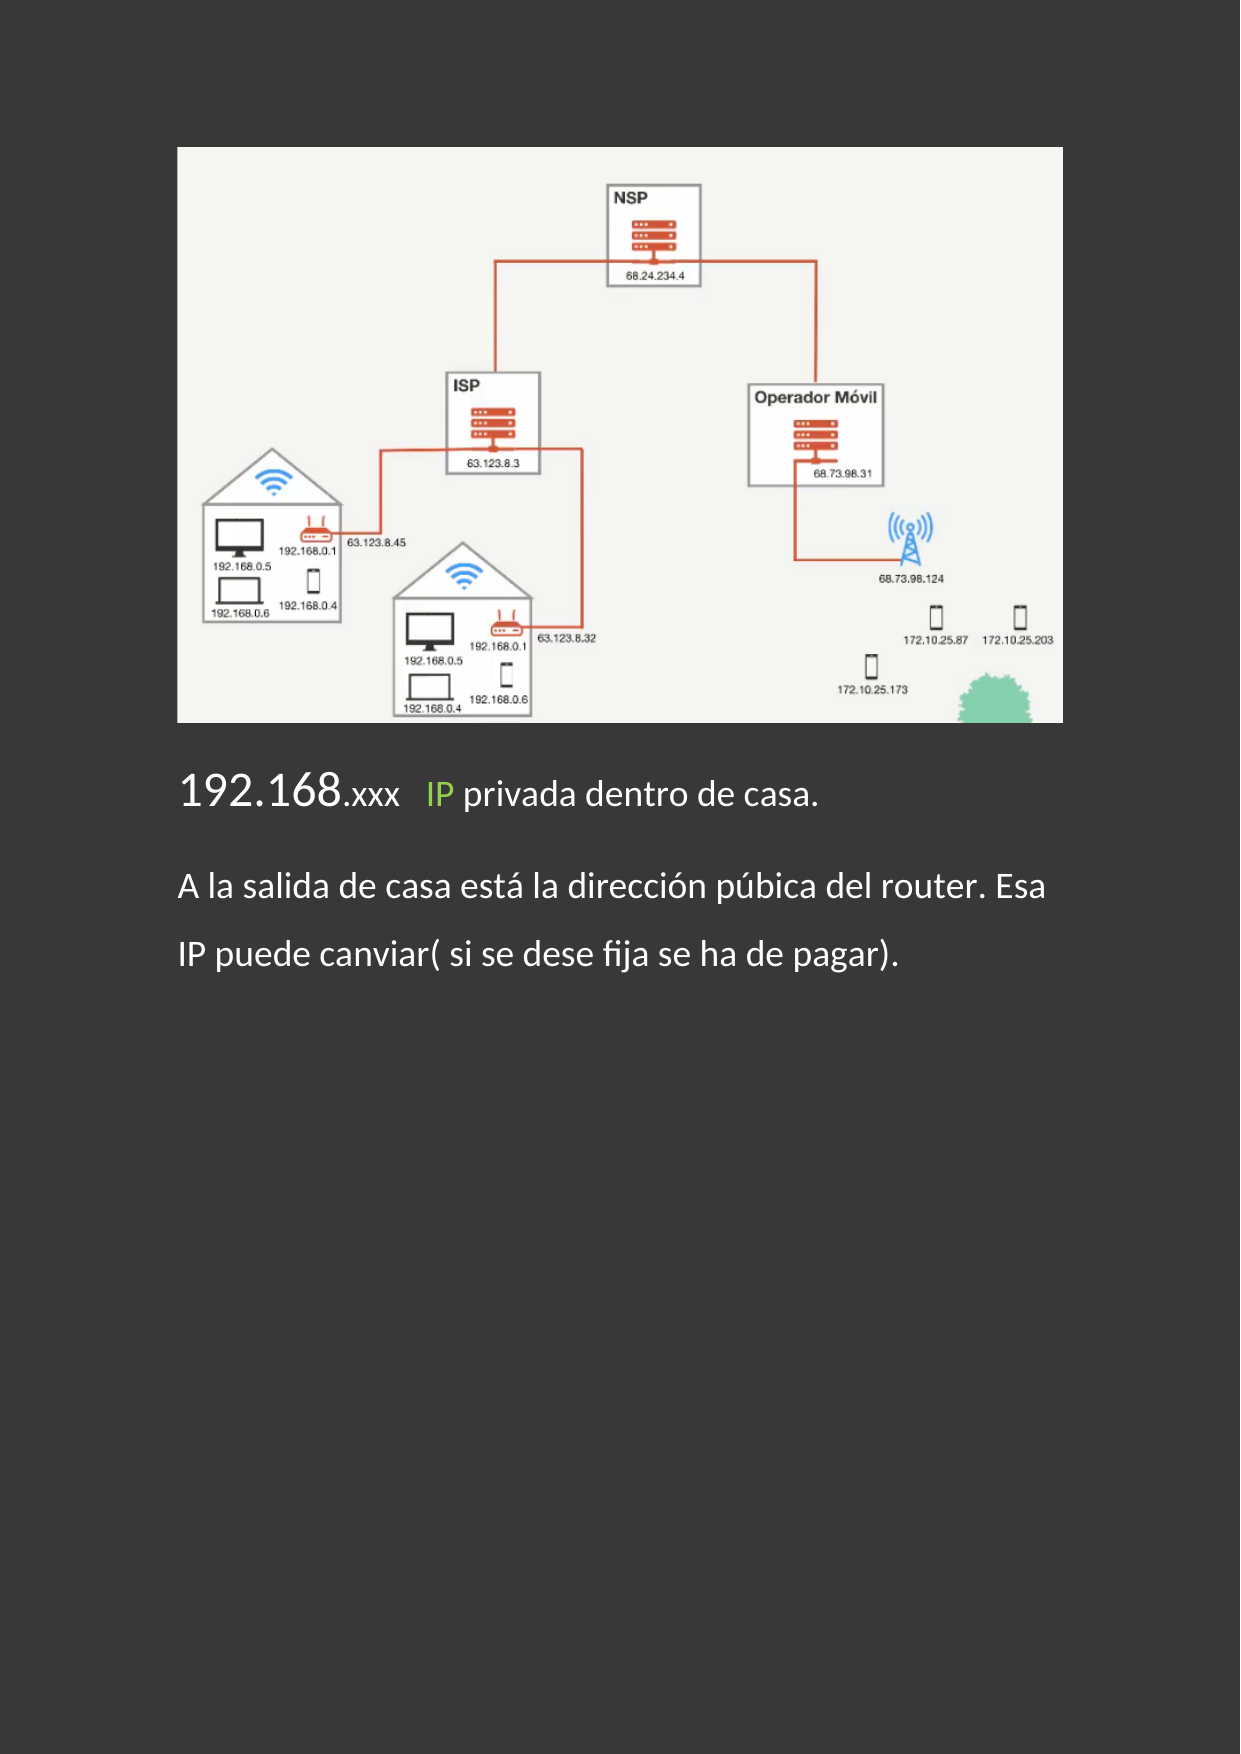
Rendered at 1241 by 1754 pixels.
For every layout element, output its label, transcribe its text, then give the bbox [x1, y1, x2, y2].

picture [177, 147, 1063, 723]
text A la salida de casa está la dirección púbica del router. Esa IP puede canviar( si se dese fija se ha de pagar). [177, 862, 1063, 976]
text 192.168.xxx IP privada dentro de casa. [177, 758, 1063, 819]
